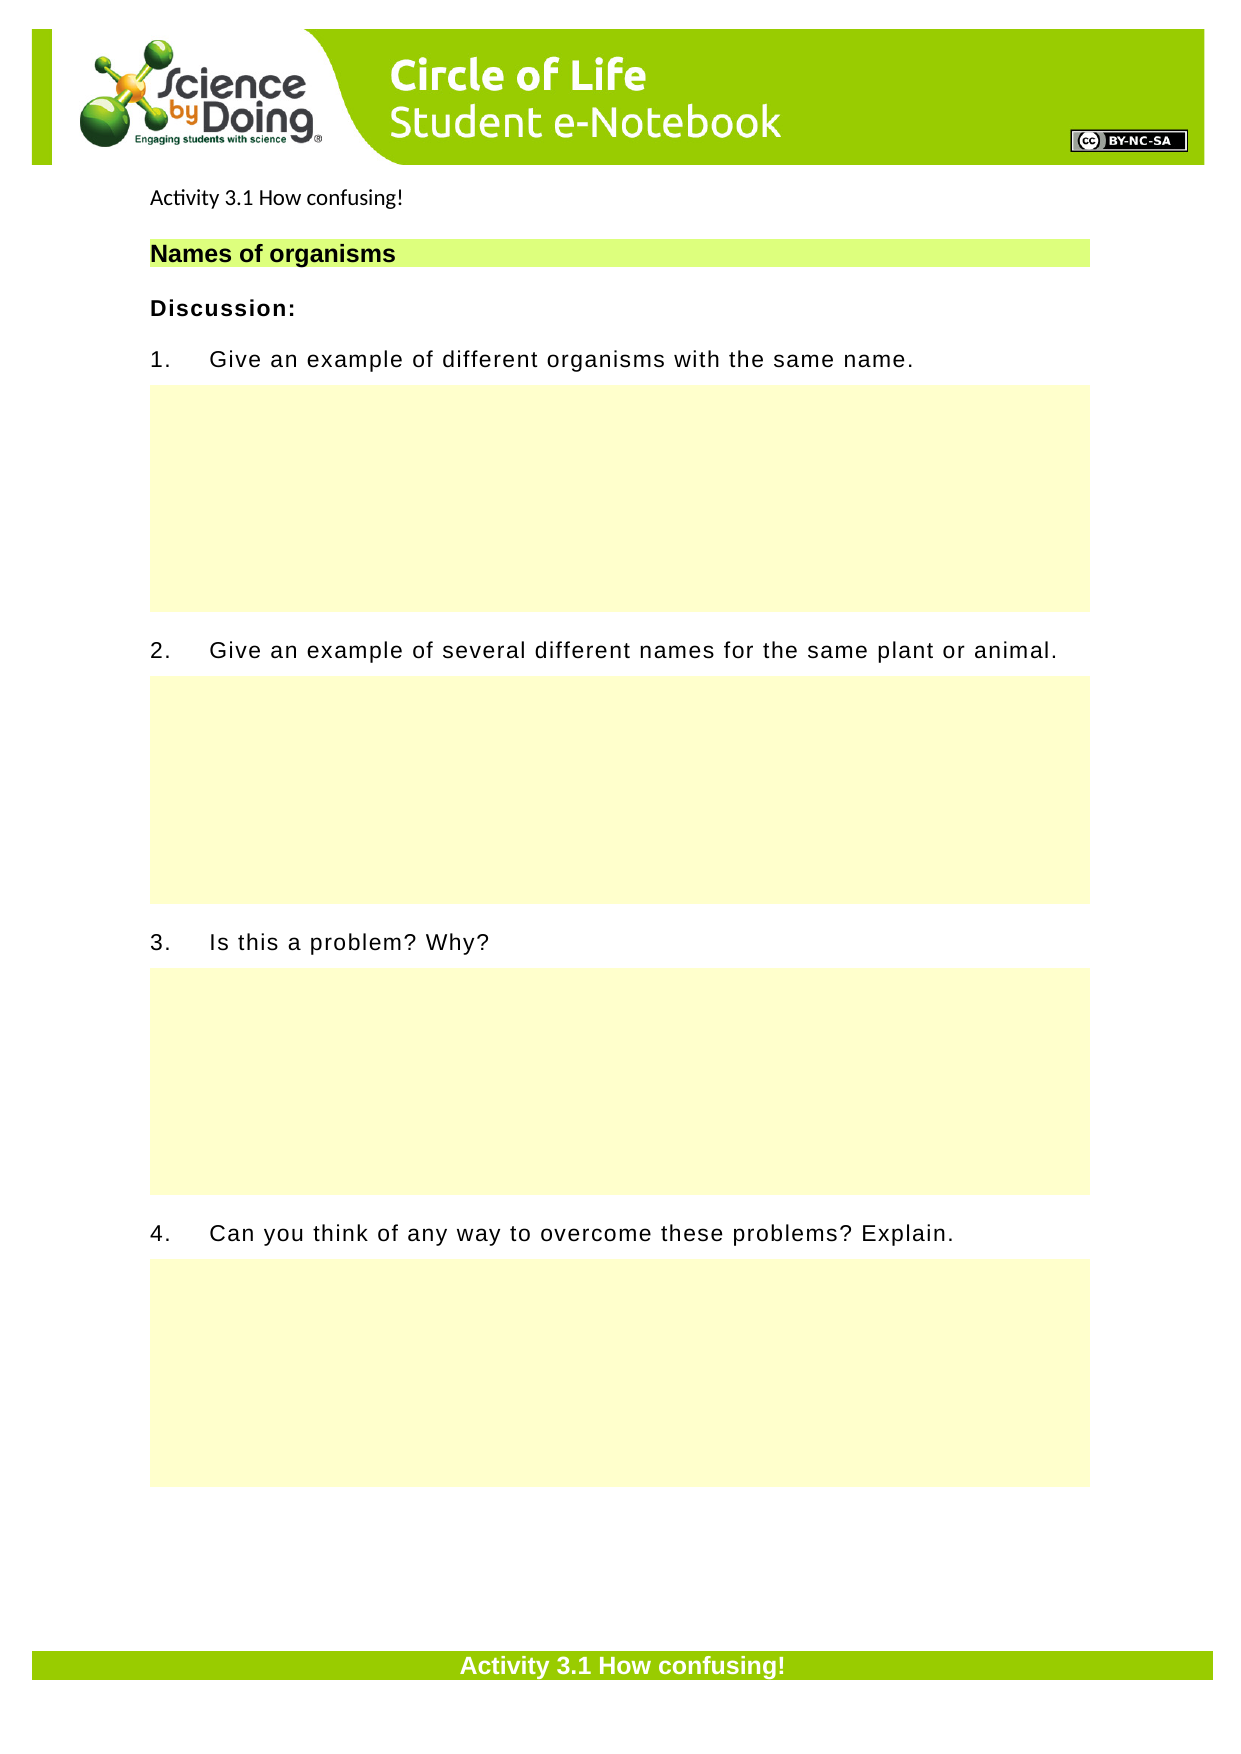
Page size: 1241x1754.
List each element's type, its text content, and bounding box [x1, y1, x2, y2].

table_header [150, 968, 1090, 1195]
subtitle Names of organisms [150, 239, 1090, 267]
table_header [150, 1259, 1090, 1487]
list Is this a problem? Why? [150, 929, 1090, 955]
table_header [150, 385, 1090, 612]
table_header [150, 676, 1090, 904]
subtitle Activity 3.1 How confusing! [150, 183, 1090, 212]
list Give an example of several different names for the same plant or animal. [150, 637, 1090, 664]
list Give an example of different organisms with the same name. [150, 346, 1090, 372]
picture [31, 29, 1205, 165]
list Can you think of any way to overcome these problems? Explain. [150, 1220, 1090, 1247]
text Discussion: [150, 295, 1090, 321]
